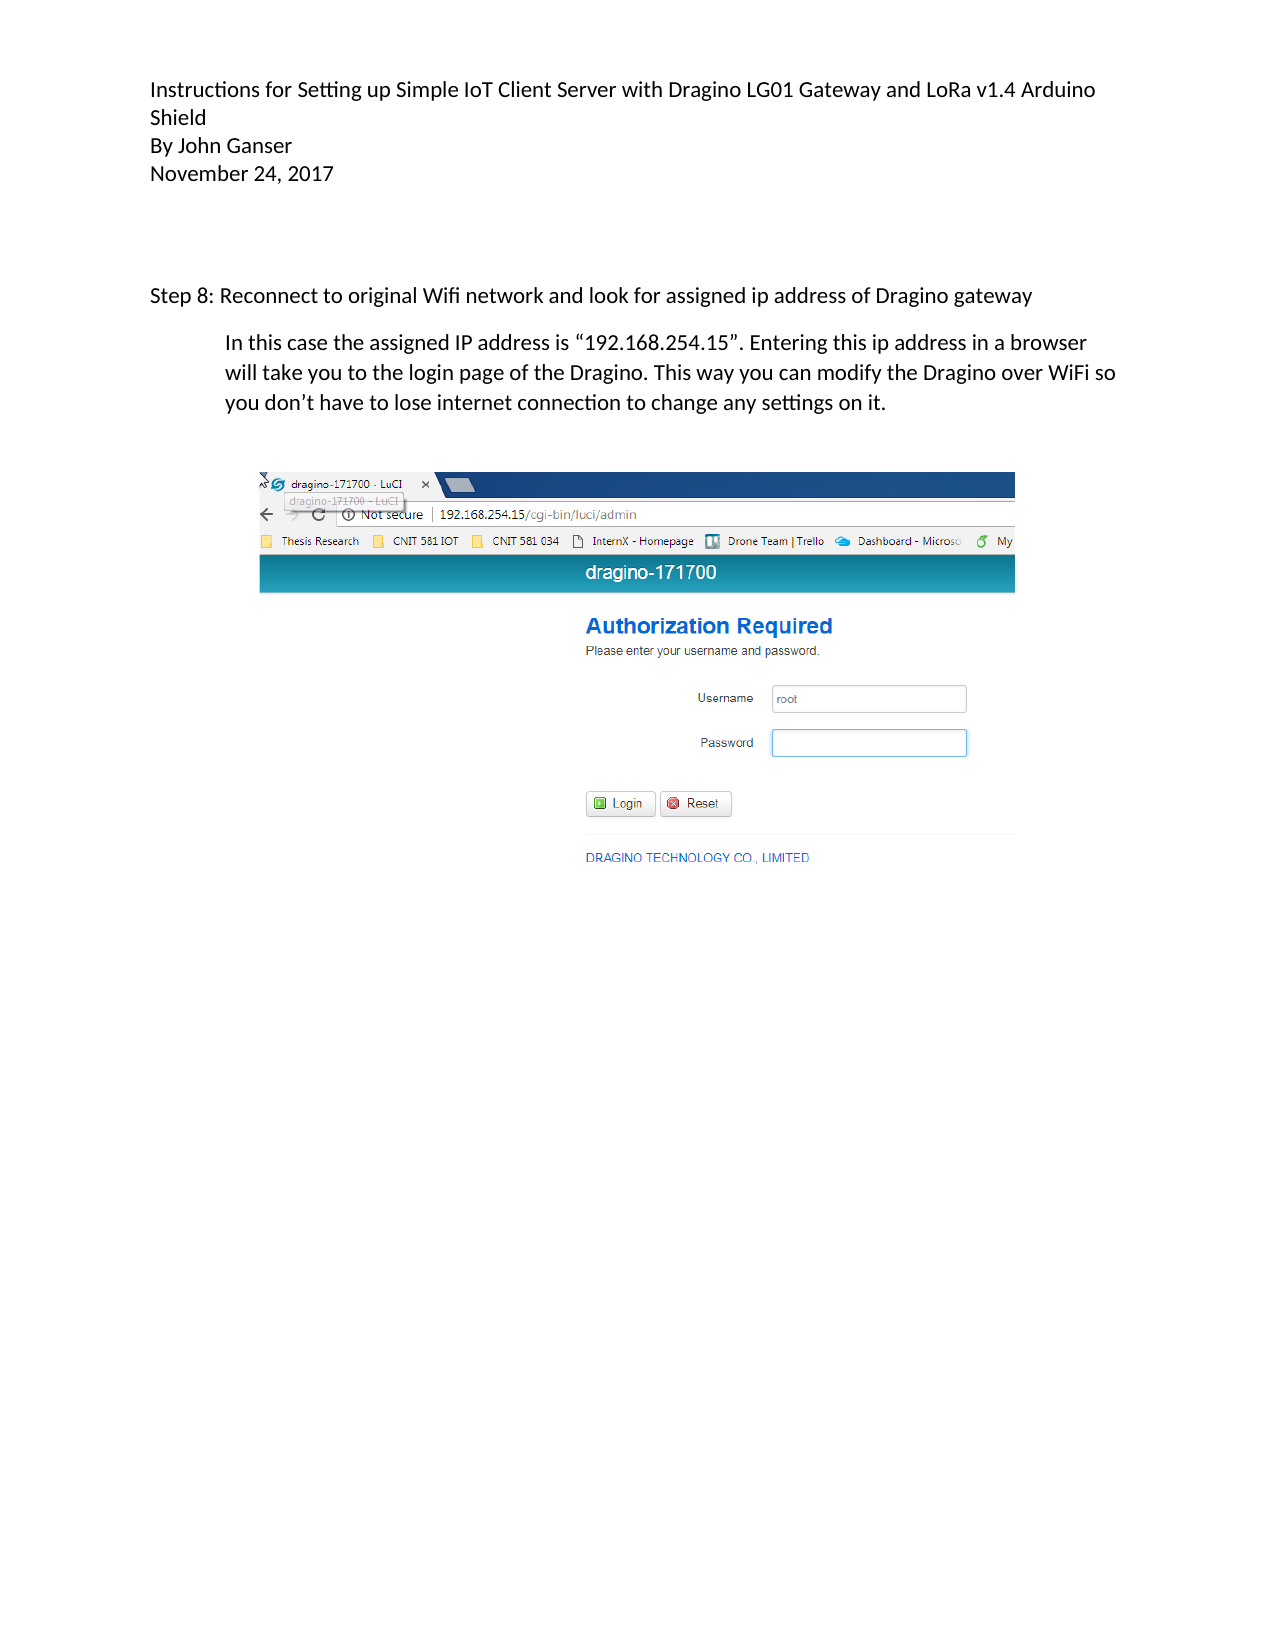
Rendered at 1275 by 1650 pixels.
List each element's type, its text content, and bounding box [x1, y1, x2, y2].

picture [258, 472, 1014, 873]
text In this case the assigned IP address is “192.168.254.15”. Entering this ip address in a browser will take you to the login page of the Dragino. This way you can modify the Dragino over WiFi so you don’t have to lose internet connection to change any settings on it. [225, 328, 1125, 416]
text Step 8: Reconnect to original Wifi network and look for assigned ip address of Dragino gateway [150, 281, 1125, 309]
